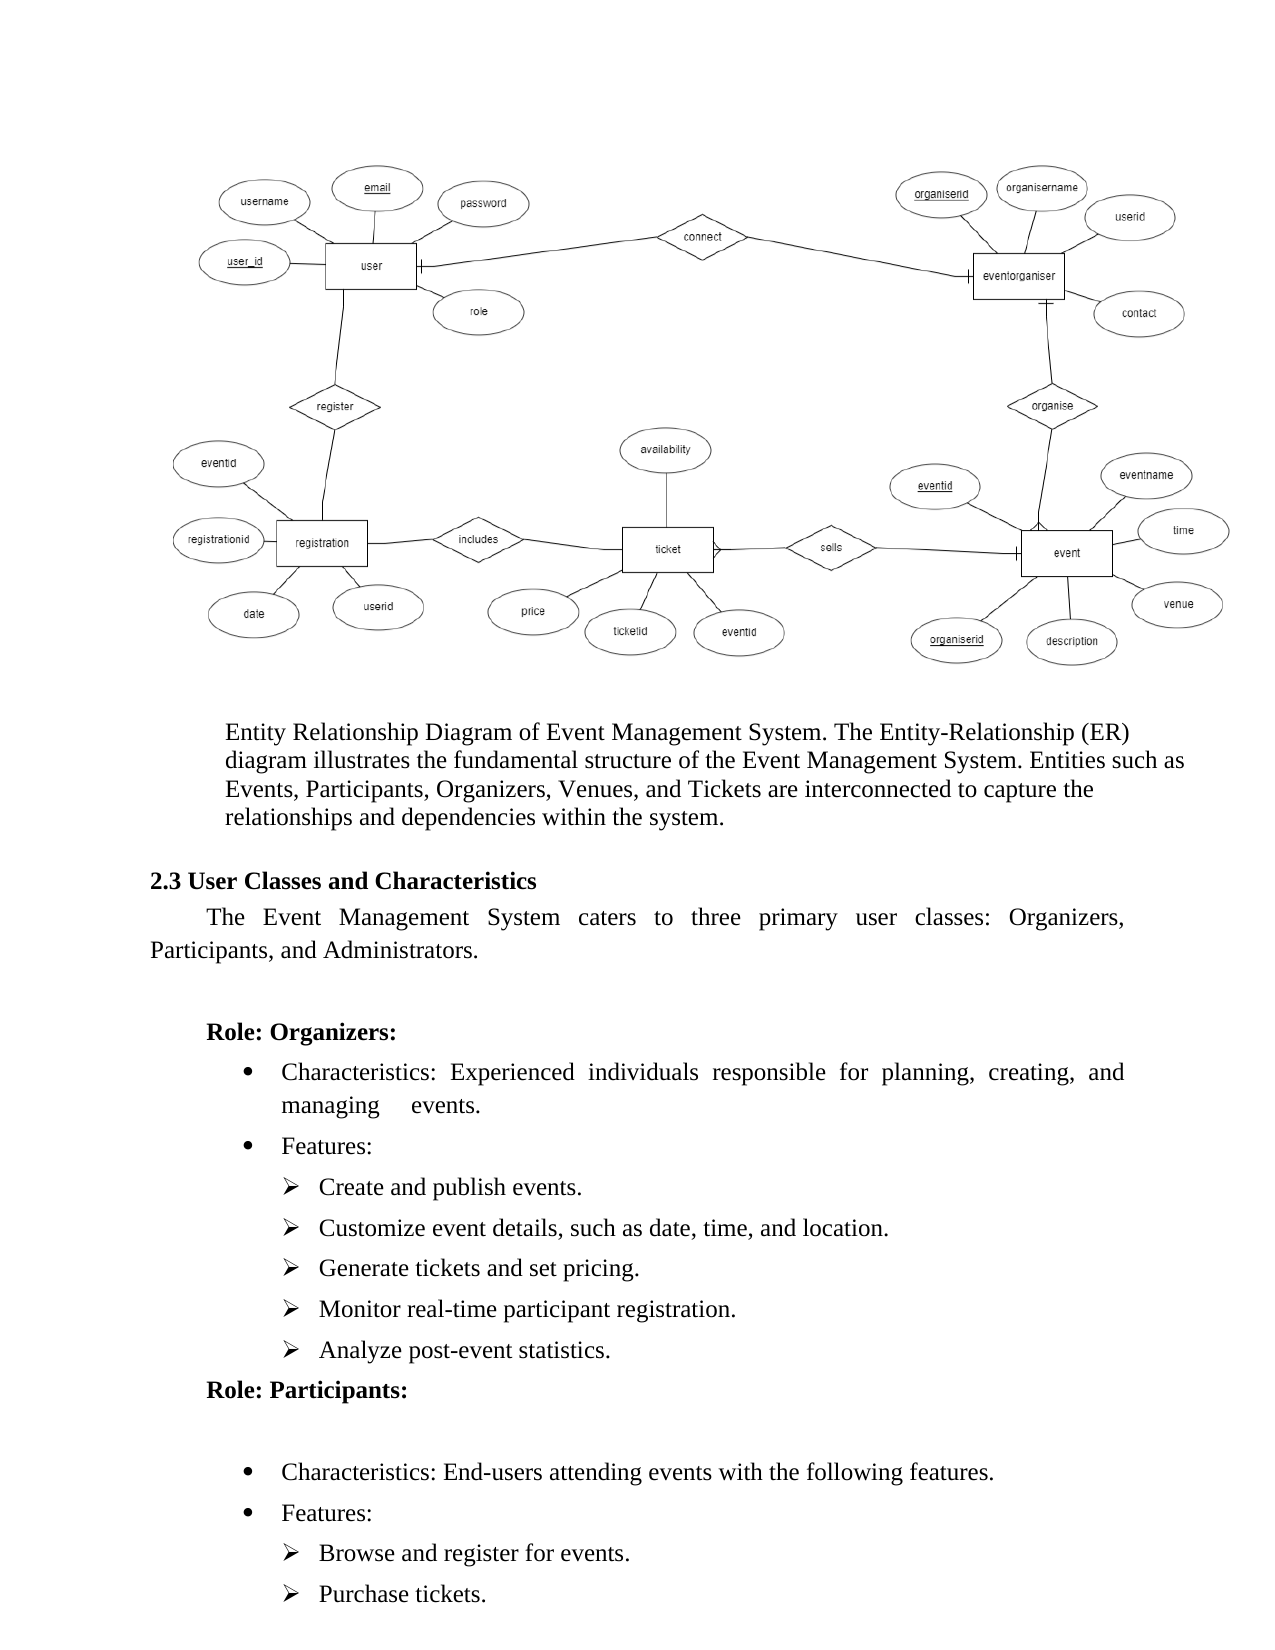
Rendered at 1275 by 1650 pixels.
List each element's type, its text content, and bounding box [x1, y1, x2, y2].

text Role: Organizers: [150, 1017, 1125, 1046]
list Characteristics: Experienced individuals responsible for planning, creating, and managing events. [244, 1057, 1125, 1119]
list Features: [244, 1131, 1125, 1160]
picture [150, 141, 1252, 688]
text Entity Relationship Diagram of Event Management System. The Entity-Relationship (ER) diagram illustrates the fundamental structure of the Event Management System. Entities such as Events, Participants, Organizers, Venues, and Tickets are interconnected to capture the relationships and dependencies within the system. [225, 717, 1212, 831]
list Characteristics: End-users attending events with the following features. [244, 1457, 1125, 1486]
list Generate tickets and set pricing. [281, 1253, 1125, 1282]
list Analyze post-event statistics. [281, 1335, 1125, 1364]
list Features: [244, 1498, 1125, 1527]
list Purchase tickets. [281, 1579, 1125, 1608]
list Monitor real-time participant registration. [281, 1294, 1125, 1323]
list Browse and register for events. [281, 1538, 1125, 1567]
text The Event Management System caters to three primary user classes: Organizers, Participants, and Administrators. [150, 902, 1125, 964]
list Create and publish events. [281, 1172, 1125, 1201]
text Role: Participants: [150, 1376, 1125, 1404]
list Customize event details, such as date, time, and location. [281, 1213, 1125, 1241]
subtitle User Classes and Characteristics [150, 866, 1212, 894]
